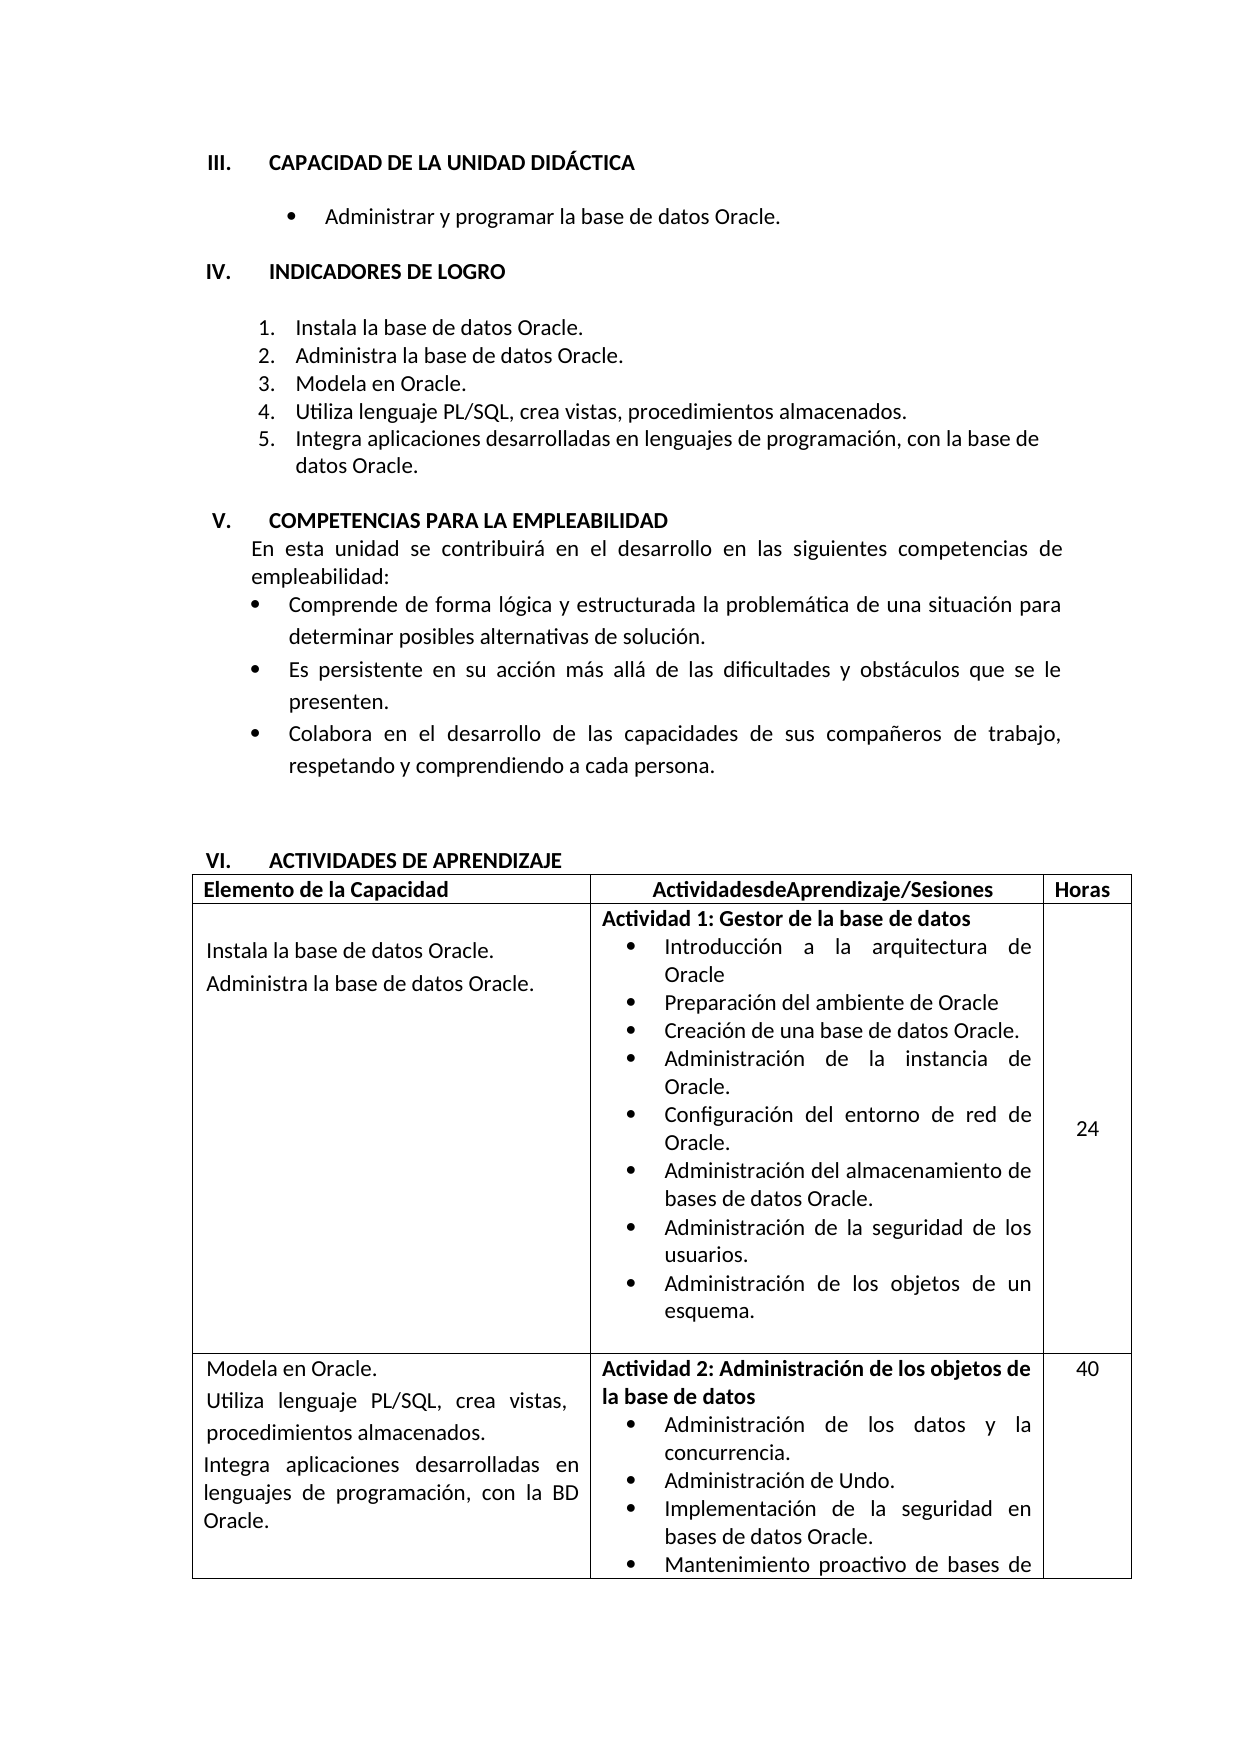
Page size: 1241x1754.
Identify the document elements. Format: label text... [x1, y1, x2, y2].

list ACTIVIDADES DE APRENDIZAJE [231, 846, 1063, 874]
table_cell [193, 1354, 590, 1578]
list Administra la base de datos Oracle. [258, 341, 1052, 369]
table_header Elemento de la Capacidad [193, 875, 590, 903]
list Instala la base de datos Oracle. [258, 313, 1052, 341]
list Integra aplicaciones desarrolladas en lenguajes de programación, con la base de datos Oracle. [258, 425, 1063, 479]
list Es persistente en su acción más allá de las dificultades y obstáculos que se le presenten. [251, 655, 1063, 715]
list Comprende de forma lógica y estructurada la problemática de una situación para determinar posibles alternativas de solución. [251, 590, 1063, 651]
list Colabora en el desarrollo de las capacidades de sus compañeros de trabajo, respetando y comprendiendo a cada persona. [251, 719, 1063, 779]
table_header ActividadesdeAprendizaje/Sesiones [591, 875, 1043, 903]
table_cell Actividad 1: Gestor de la base de datos Introducción a la arquitectura de Oracle Preparación del ambiente de Oracle Creación de una base de datos Oracle. Administración de la instancia de Oracle. Configuración del entorno de red de Oracle. Administración del almacenamiento de bases de datos Oracle. Administración de la seguridad de los usuarios. Administración de los objetos de un esquema. [591, 904, 1043, 1353]
list Utiliza lenguaje PL/SQL, crea vistas, procedimientos almacenados. [258, 397, 1052, 425]
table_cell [591, 1354, 1043, 1578]
list COMPETENCIAS PARA LA EMPLEABILIDAD [231, 506, 1063, 534]
list Administrar y programar la base de datos Oracle. [287, 203, 1063, 230]
text En esta unidad se contribuirá en el desarrollo en las siguientes competencias de empleabilidad: [251, 534, 1063, 590]
table_cell 40 [1044, 1354, 1131, 1578]
list CAPACIDAD DE LA UNIDAD DIDÁCTICA [231, 148, 1063, 176]
table_cell Instala la base de datos Oracle. Administra la base de datos Oracle. [193, 904, 590, 1353]
table_header Horas [1044, 875, 1131, 903]
list INDICADORES DE LOGRO [231, 257, 1063, 285]
table_cell 24 [1044, 904, 1131, 1353]
list Modela en Oracle. [258, 369, 1052, 397]
